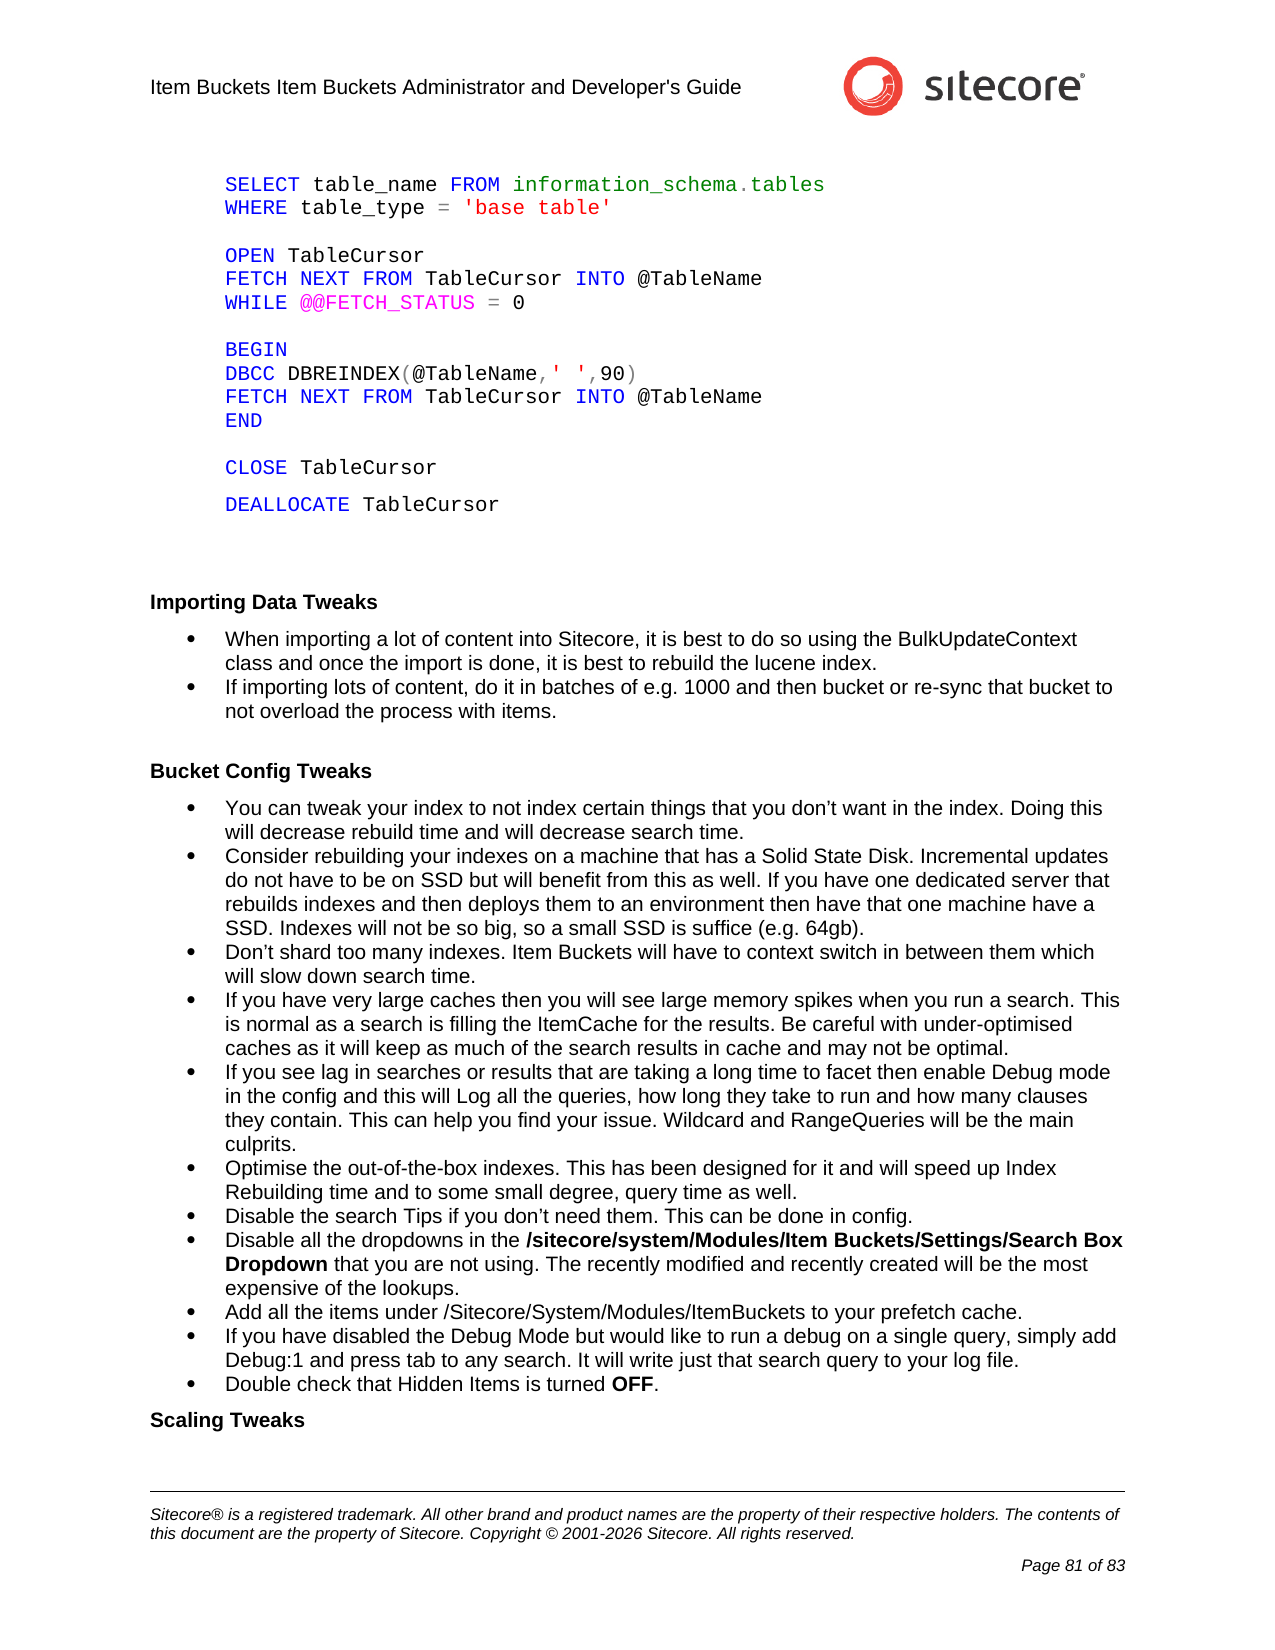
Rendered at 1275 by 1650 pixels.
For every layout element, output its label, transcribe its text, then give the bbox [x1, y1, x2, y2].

picture [838, 51, 1090, 121]
text WHILE @@FETCH_STATUS = 0 [225, 292, 1125, 316]
text CLOSE TableCursor [225, 457, 1125, 481]
text SELECT table_name FROM information_schema.tables [225, 174, 1125, 197]
list If you see lag in searches or results that are taking a long time to facet then enable Debug mode in the config and this will Log all the queries, how long they take to run and how many clauses they contain. This can help you find your issue. Wildcard and RangeQueries will be the main culprits. [187, 1059, 1125, 1155]
text OPEN TableCursor [225, 244, 1125, 268]
list Add all the items under /Sitecore/System/Modules/ItemBuckets to your prefetch cache. [187, 1299, 1125, 1323]
list If you have very large caches then you will see large memory spikes when you run a search. This is normal as a search is filling the ItemCache for the results. Be careful with under-optimised caches as it will keep as much of the search results in cache and may not be optimal. [187, 987, 1125, 1059]
list Consider rebuilding your indexes on a machine that has a Solid State Disk. Incremental updates do not have to be on SSD but will benefit from this as well. If you have one dedicated server that rebuilds indexes and then deploys them to an environment then have that one machine have a SSD. Indexes will not be so big, so a small SSD is suffice (e.g. 64gb). [187, 843, 1125, 939]
list You can tweak your index to not index certain things that you don’t want in the index. Doing this will decrease rebuild time and will decrease search time. [187, 796, 1125, 843]
text FETCH NEXT FROM TableCursor INTO @TableName [225, 386, 1125, 410]
text BEGIN [225, 339, 1125, 363]
text DBCC DBREINDEX(@TableName,' ',90) [225, 363, 1125, 386]
list Disable all the dropdowns in the /sitecore/system/Modules/Item Buckets/Settings/Search Box Dropdown that you are not using. The recently modified and recently created will be the most expensive of the lookups. [187, 1227, 1125, 1299]
list Don’t shard too many indexes. Item Buckets will have to context switch in between them which will slow down search time. [187, 939, 1125, 987]
list If importing lots of content, do it in batches of e.g. 1000 and then bucket or re-sync that bucket to not overload the process with items. [187, 674, 1125, 723]
text FETCH NEXT FROM TableCursor INTO @TableName [225, 268, 1125, 292]
list Double check that Hidden Items is turned OFF. [187, 1372, 1125, 1396]
text WHERE table_type = 'base table' [225, 197, 1125, 221]
text Importing Data Tweaks [150, 590, 1125, 614]
list When importing a lot of content into Sitecore, it is best to do so using the BulkUpdateContext class and once the import is done, it is best to rebuild the lucene index. [187, 627, 1125, 674]
text END [225, 410, 1125, 434]
text Bucket Config Tweaks [150, 759, 1125, 783]
list Disable the search Tips if you don’t need them. This can be done in config. [187, 1203, 1125, 1227]
text Scaling Tweaks [150, 1408, 1125, 1432]
text DEALLOCATE TableCursor [225, 493, 1125, 517]
list Optimise the out-of-the-box indexes. This has been designed for it and will speed up Index Rebuilding time and to some small degree, query time as well. [187, 1155, 1125, 1203]
list If you have disabled the Debug Mode but would like to run a debug on a single query, simply add Debug:1 and press tab to any search. It will write just that search query to your log file. [187, 1323, 1125, 1372]
